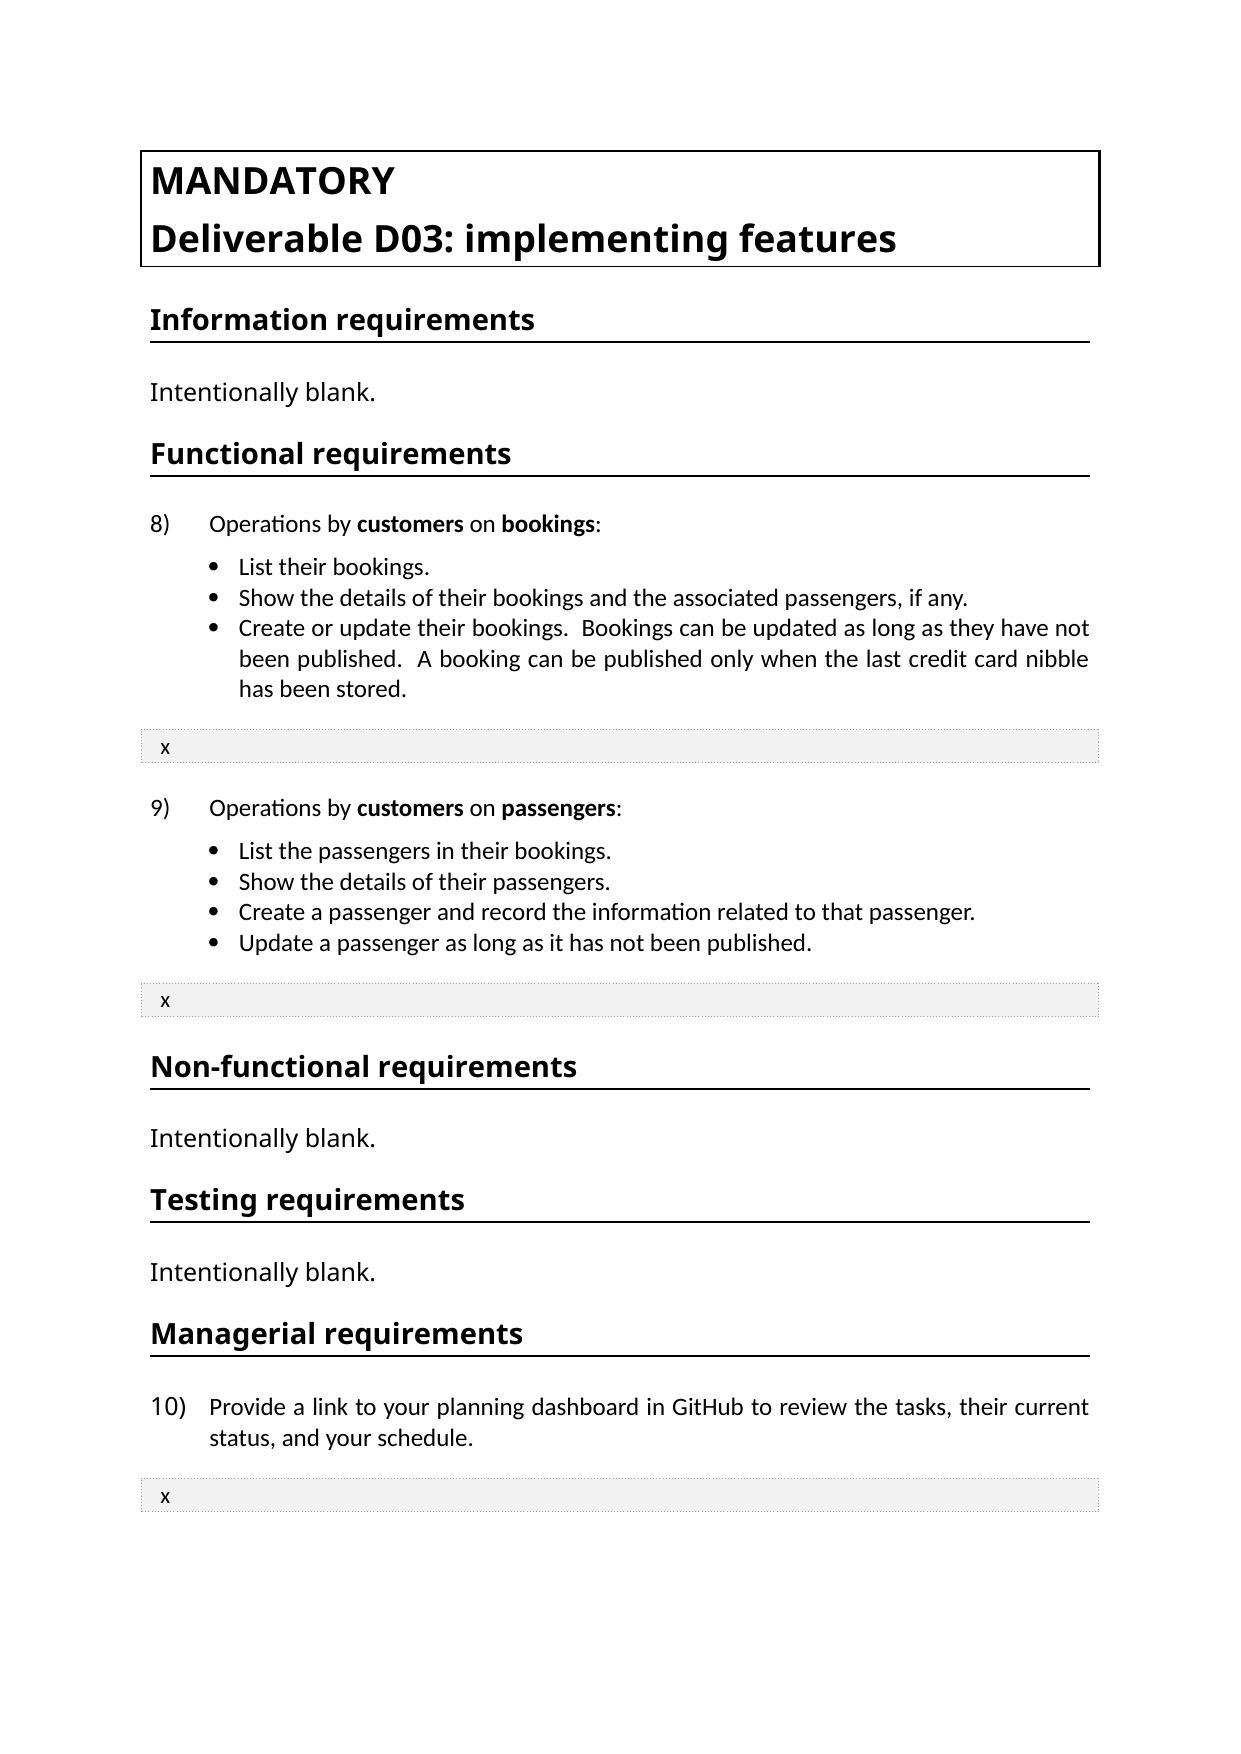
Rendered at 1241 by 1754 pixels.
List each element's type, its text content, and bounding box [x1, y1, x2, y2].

subtitle Functional requirements [150, 433, 1090, 475]
subtitle Information requirements [150, 299, 1090, 341]
text Update a passenger as long as it has not been published. [209, 927, 1090, 957]
text Create or update their bookings. Bookings can be updated as long as they have not been published. A booking can be published only when the last credit card nibble has been stored. [209, 612, 1090, 704]
text Intentionally blank. [150, 374, 1090, 408]
subtitle Testing requirements [150, 1180, 1090, 1221]
text Operations by customers on bookings: [150, 508, 1090, 539]
text Show the details of their bookings and the associated passengers, if any. [209, 582, 1090, 612]
text Intentionally blank. [150, 1121, 1090, 1155]
text List their bookings. [209, 551, 1090, 582]
text Create a passenger and record the information related to that passenger. [209, 896, 1090, 927]
text Show the details of their passengers. [209, 866, 1090, 896]
text List the passengers in their bookings. [209, 835, 1090, 866]
text Operations by customers on passengers: [150, 792, 1090, 823]
text Intentionally blank. [150, 1254, 1090, 1288]
subtitle Non-functional requirements [150, 1046, 1090, 1088]
text Provide a link to your planning dashboard in GitHub to review the tasks, their current status, and your schedule. [150, 1388, 1090, 1453]
subtitle MANDATORY Deliverable D03: implementing features [142, 152, 1098, 266]
subtitle Managerial requirements [150, 1313, 1090, 1355]
